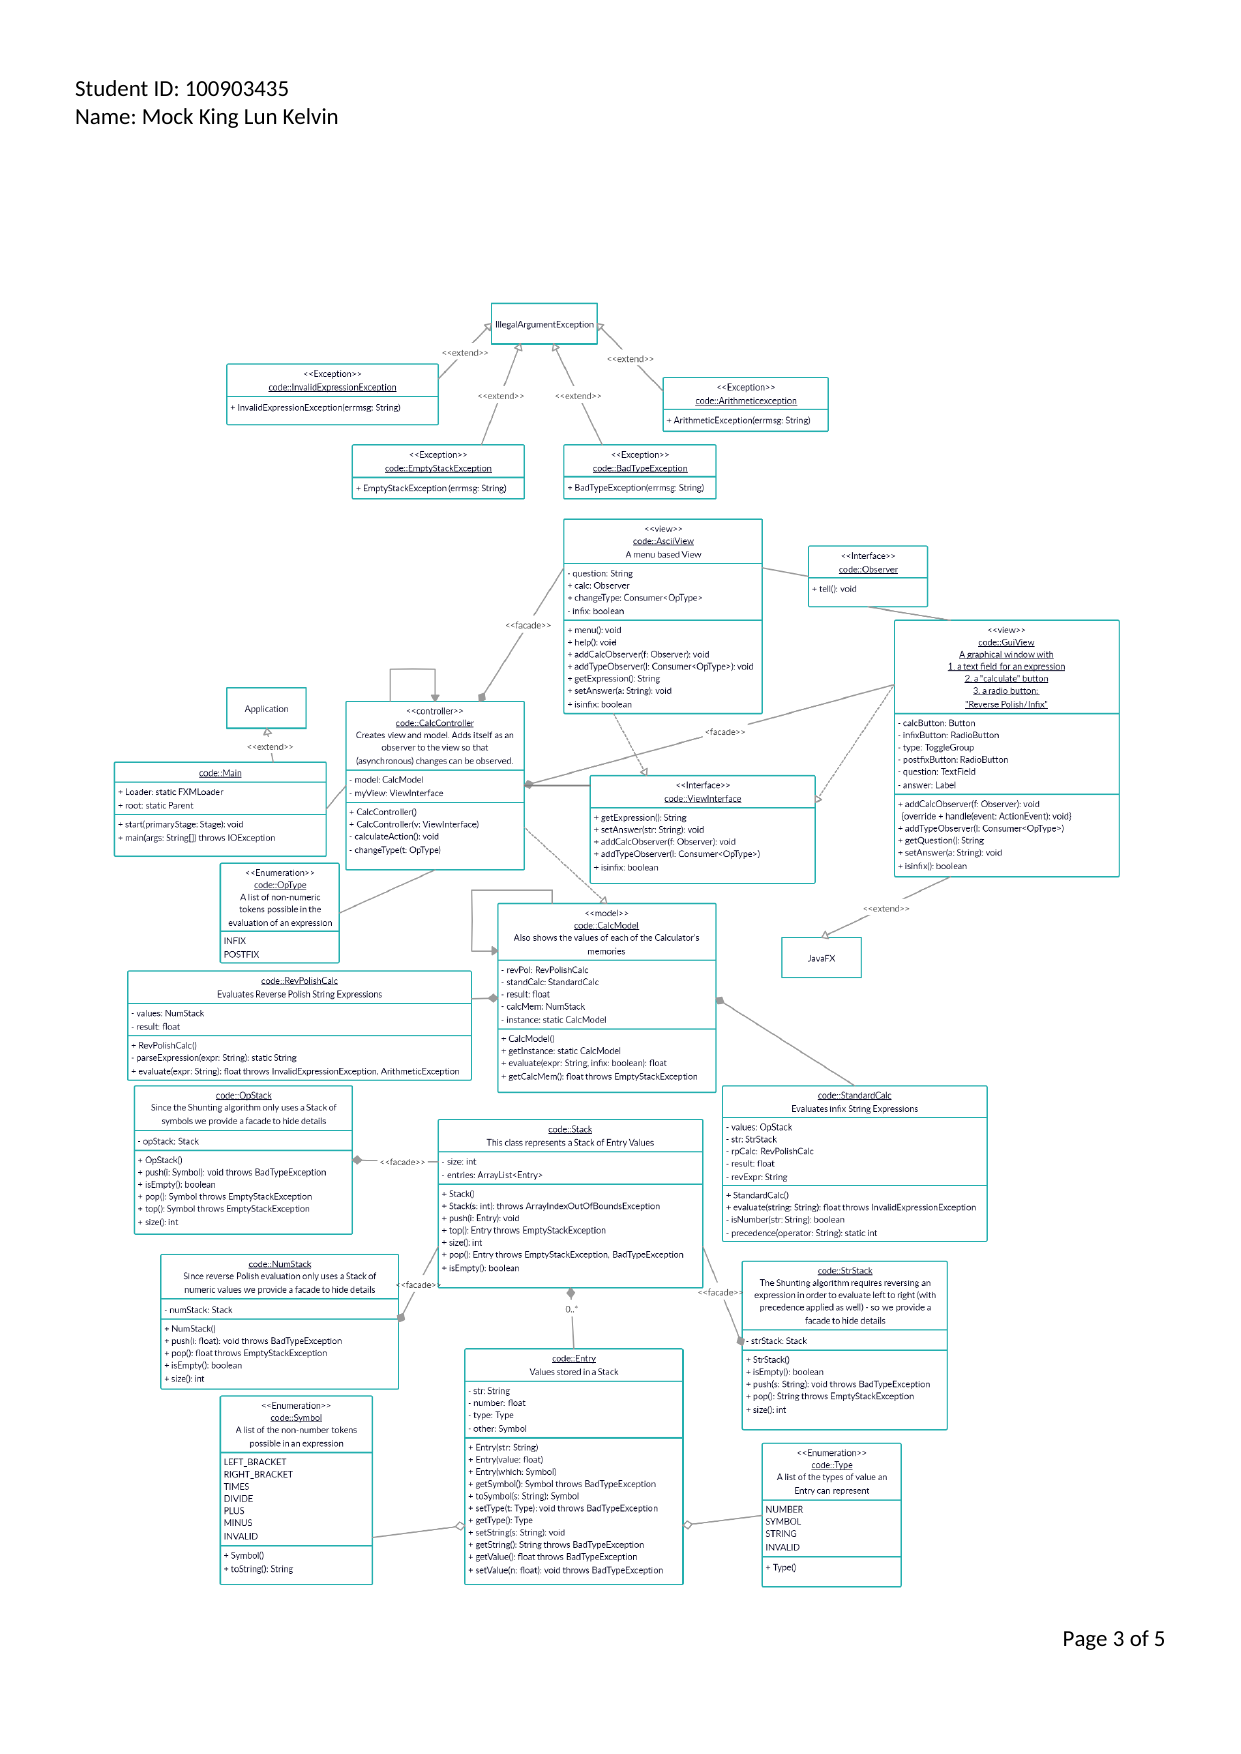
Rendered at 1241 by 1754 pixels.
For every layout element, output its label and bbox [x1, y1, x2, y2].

picture [101, 295, 1132, 1600]
